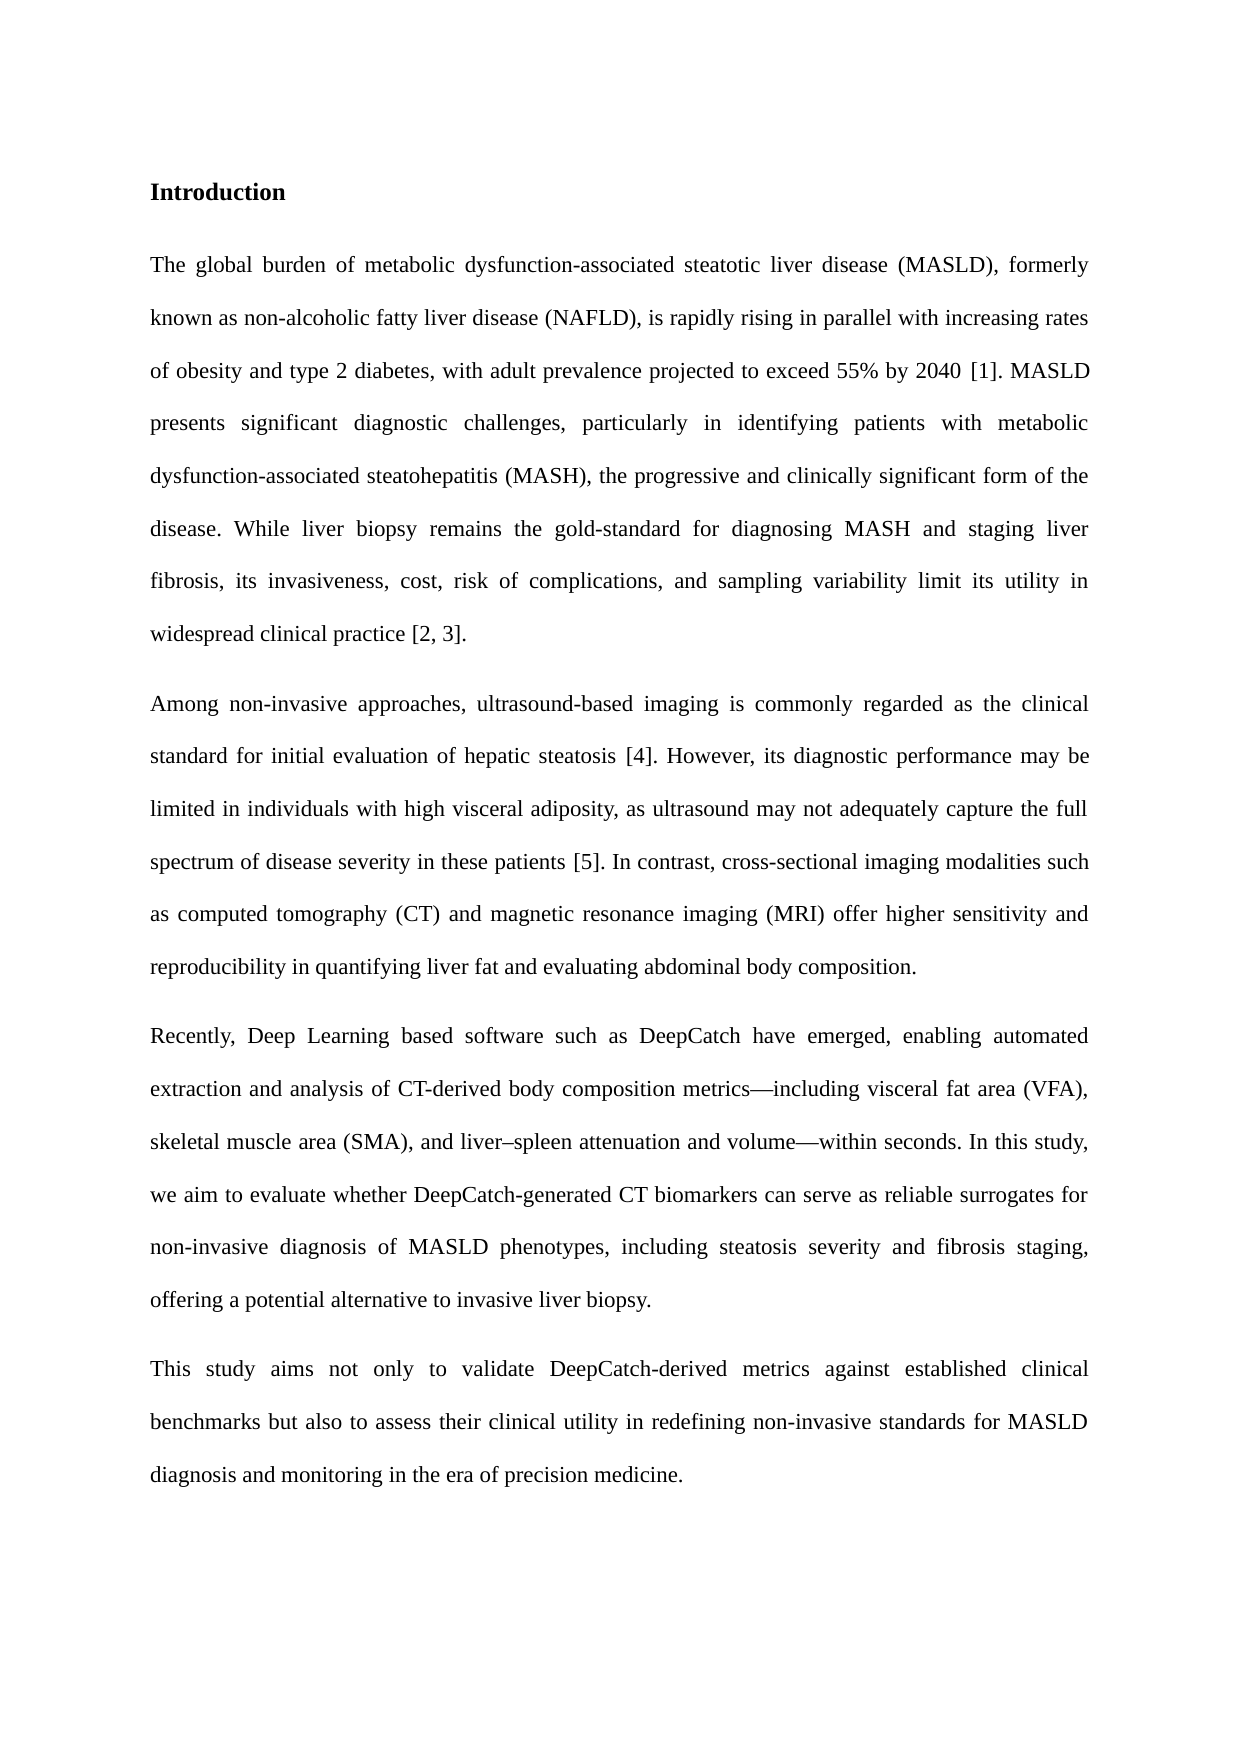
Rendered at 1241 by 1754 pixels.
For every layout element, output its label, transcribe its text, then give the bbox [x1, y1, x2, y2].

text Recently, Deep Learning based software such as DeepCatch have emerged, enabling automated extraction and analysis of CT-derived body composition metrics—including visceral fat area (VFA), skeletal muscle area (SMA), and liver–spleen attenuation and volume—within seconds. In this study, we aim to evaluate whether DeepCatch-generated CT biomarkers can serve as reliable surrogates for non-invasive diagnosis of MASLD phenotypes, including steatosis severity and fibrosis staging, offering a potential alternative to invasive liver biopsy. [150, 1023, 1090, 1312]
text This study aims not only to validate DeepCatch-derived metrics against established clinical benchmarks but also to assess their clinical utility in redefining non-invasive standards for MASLD diagnosis and monitoring in the era of precision medicine. [150, 1356, 1090, 1487]
text Among non-invasive approaches, ultrasound-based imaging is commonly regarded as the clinical standard for initial evaluation of hepatic steatosis [4]. However, its diagnostic performance may be limited in individuals with high visceral adiposity, as ultrasound may not adequately capture the full spectrum of disease severity in these patients [5]. In contrast, cross-sectional imaging modalities such as computed tomography (CT) and magnetic resonance imaging (MRI) offer higher sensitivity and reproducibility in quantifying liver fat and evaluating abdominal body composition. [150, 690, 1090, 979]
text The global burden of metabolic dysfunction-associated steatotic liver disease (MASLD), formerly known as non-alcoholic fatty liver disease (NAFLD), is rapidly rising in parallel with increasing rates of obesity and type 2 diabetes, with adult prevalence projected to exceed 55% by 2040 [1]. MASLD presents significant diagnostic challenges, particularly in identifying patients with metabolic dysfunction-associated steatohepatitis (MASH), the progressive and clinically significant form of the disease. While liver biopsy remains the gold-standard for diagnosing MASH and staging liver fibrosis, its invasiveness, cost, risk of complications, and sampling variability limit its utility in widespread clinical practice [2, 3]. [150, 251, 1090, 647]
text Introduction [150, 177, 1090, 206]
